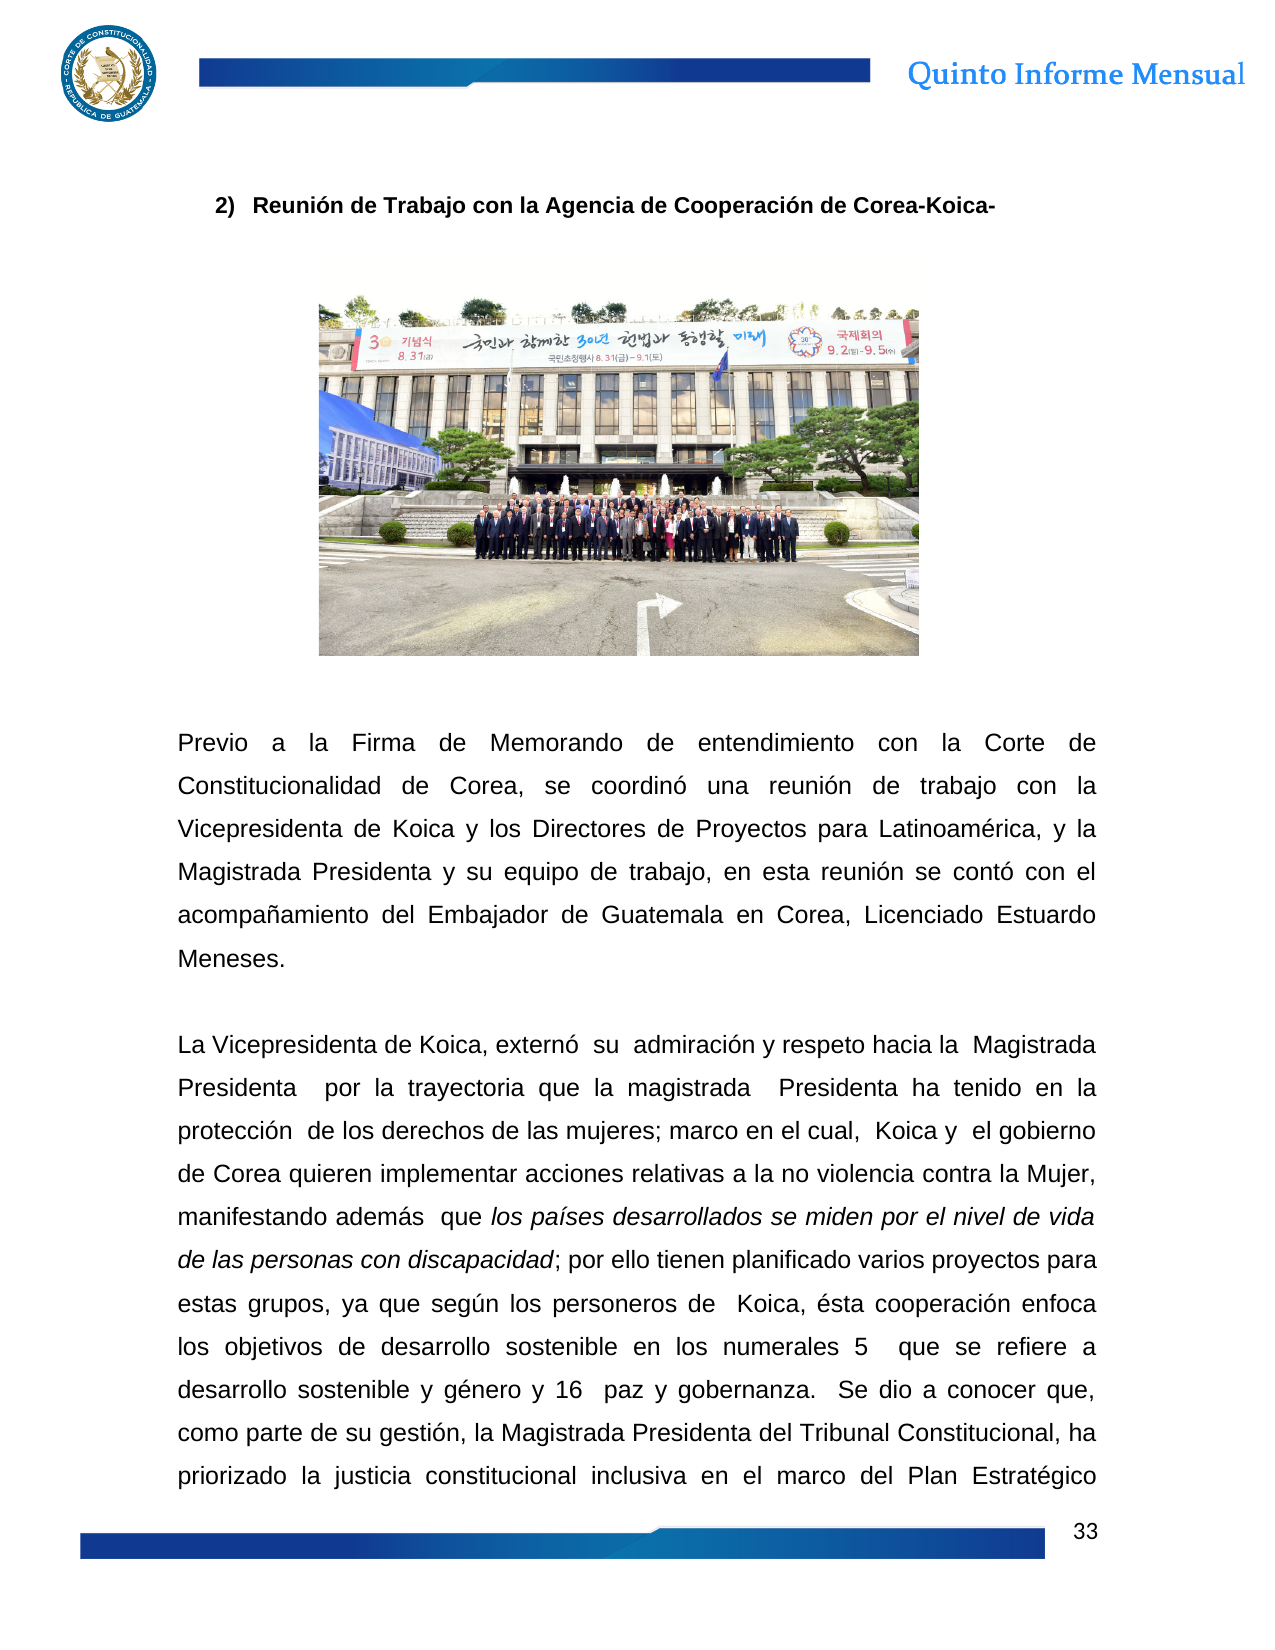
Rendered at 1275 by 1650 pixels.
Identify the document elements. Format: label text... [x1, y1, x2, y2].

picture [146, 58, 152, 75]
picture [134, 100, 142, 108]
text Previo a la Firma de Memorando de entendimiento con la Corte de Constitucionalidad de Corea, se coordinó una reunión de trabajo con la Vicepresidenta de Koica y los Directores de Proyectos para Latinoamérica, y la Magistrada Presidenta y su equipo de trabajo, en esta reunión se contó con el acompañamiento del Embajador de Guatemala en Corea, Licenciado Estuardo Meneses. [177, 728, 1098, 972]
picture [318, 255, 919, 656]
picture [0, 1501, 1148, 1591]
picture [0, 25, 1275, 126]
picture [72, 38, 144, 110]
picture [67, 85, 72, 93]
picture [76, 40, 83, 47]
list Reunión de Trabajo con la Agencia de Cooperación de Corea-Koica- [215, 191, 1098, 219]
